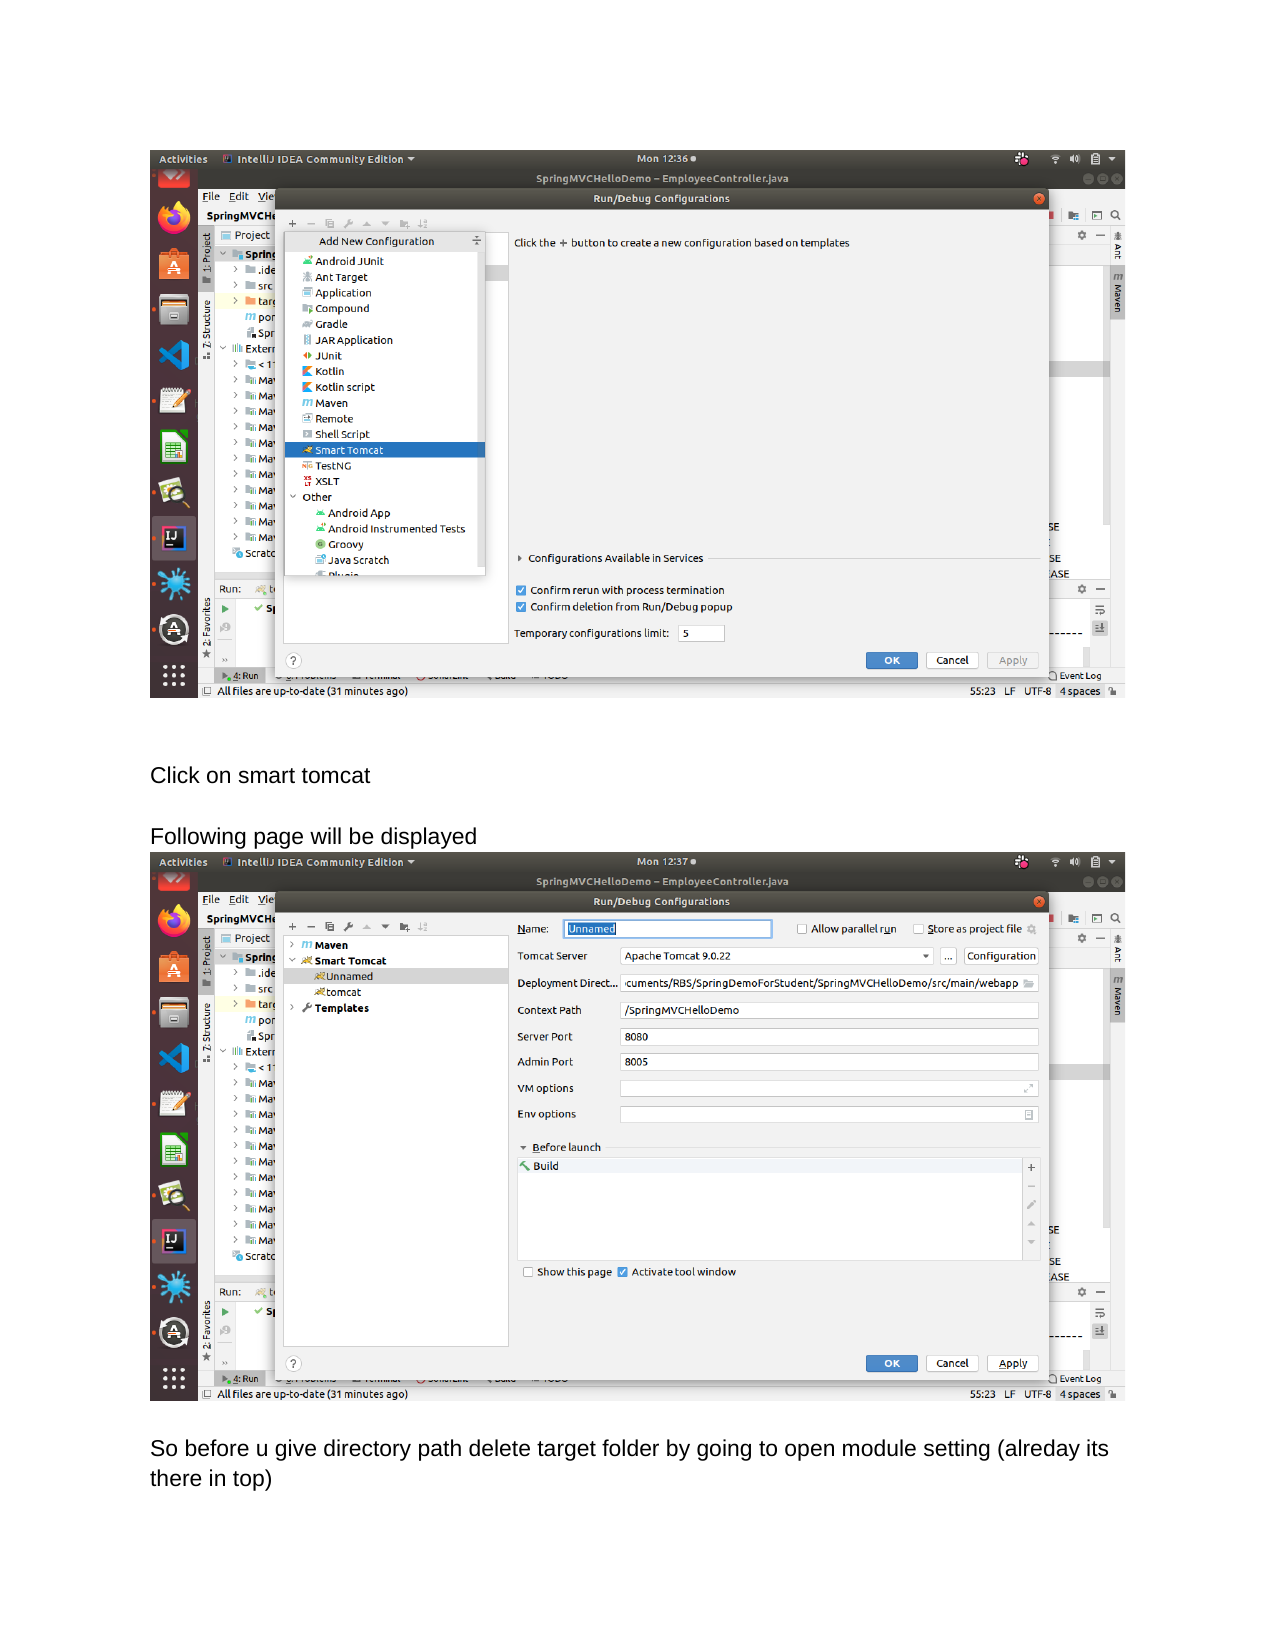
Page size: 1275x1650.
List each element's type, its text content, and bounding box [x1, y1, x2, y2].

picture [150, 150, 1125, 698]
text So before u give directory path delete target folder by going to open module setting (alreday its there in top) [150, 1435, 1125, 1491]
text Click on smart tomcat [150, 762, 1125, 788]
text Following page will be displayed [150, 823, 1125, 849]
picture [150, 852, 1125, 1401]
